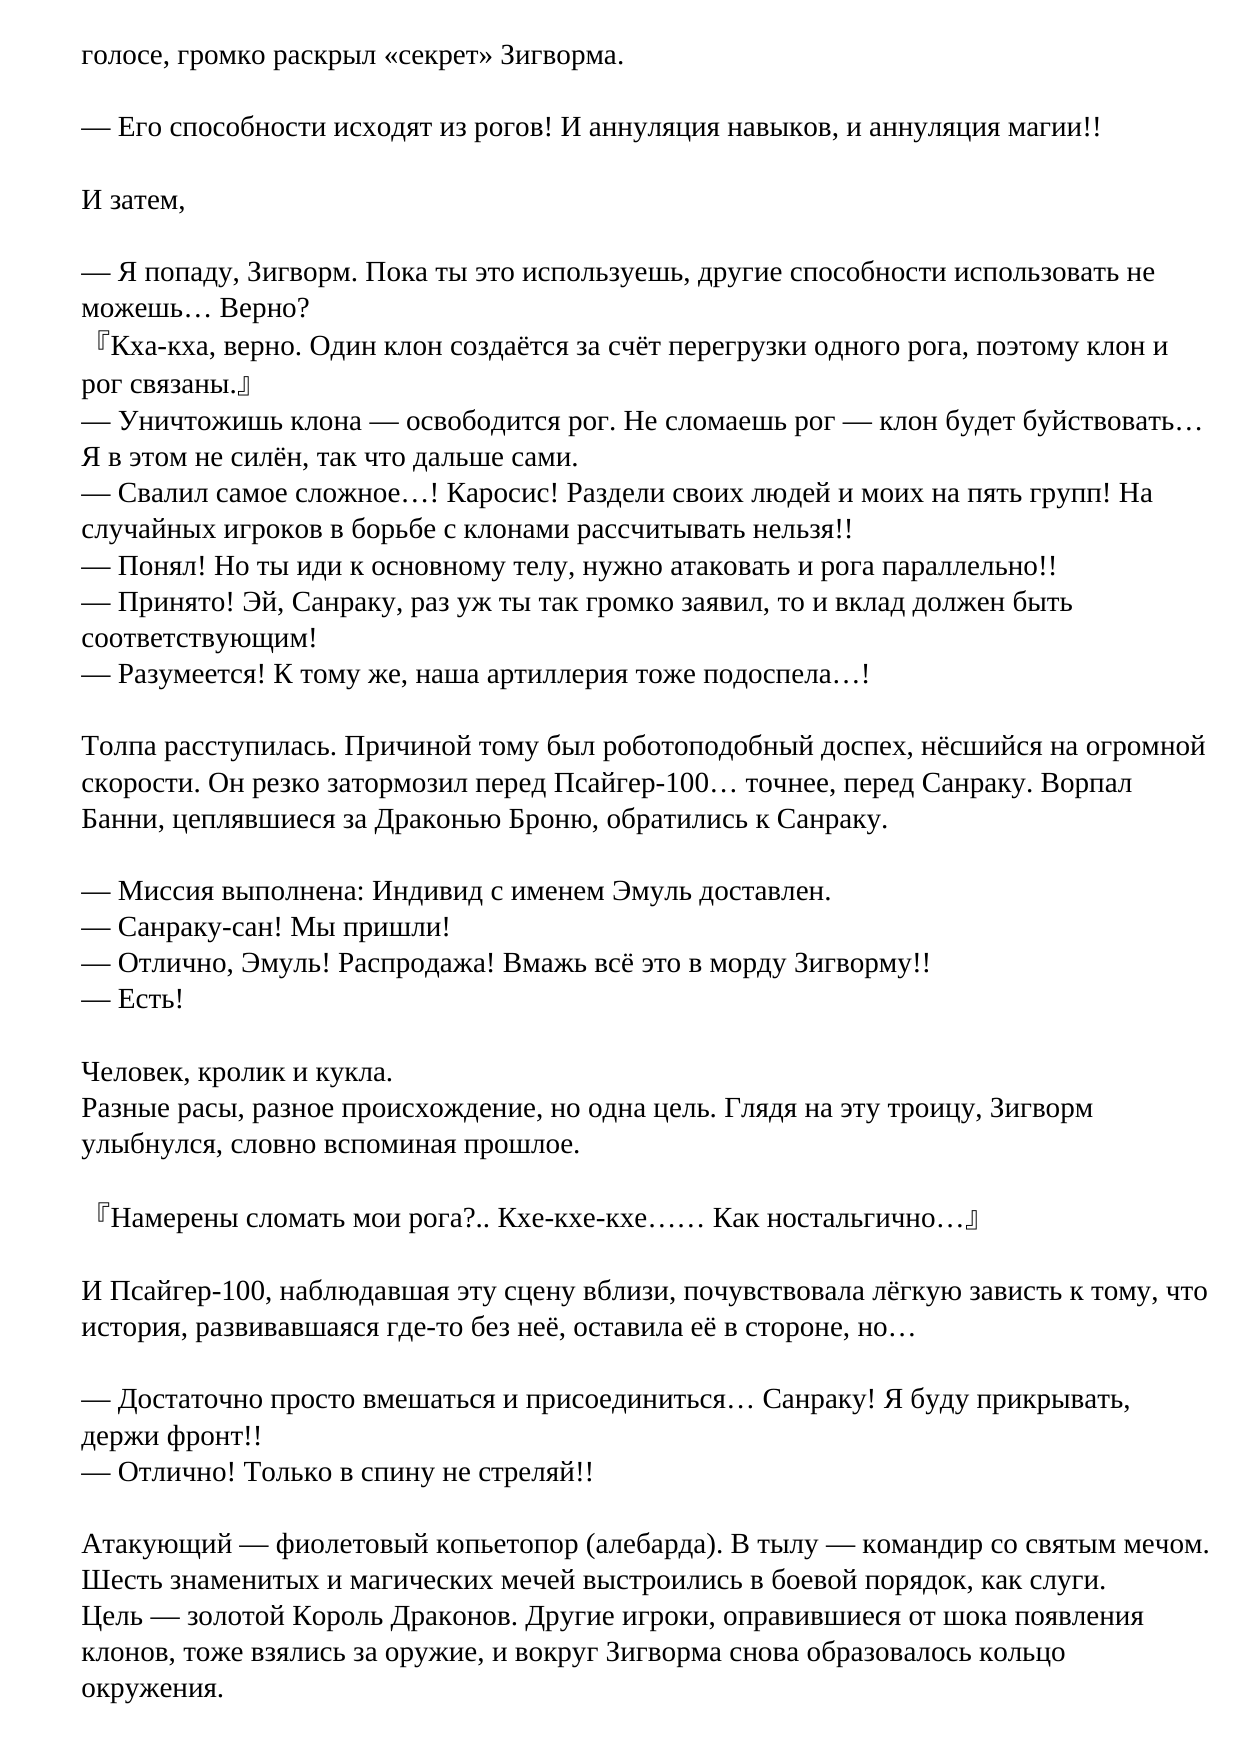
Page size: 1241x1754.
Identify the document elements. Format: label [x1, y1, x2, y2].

text [81, 37, 1215, 1740]
